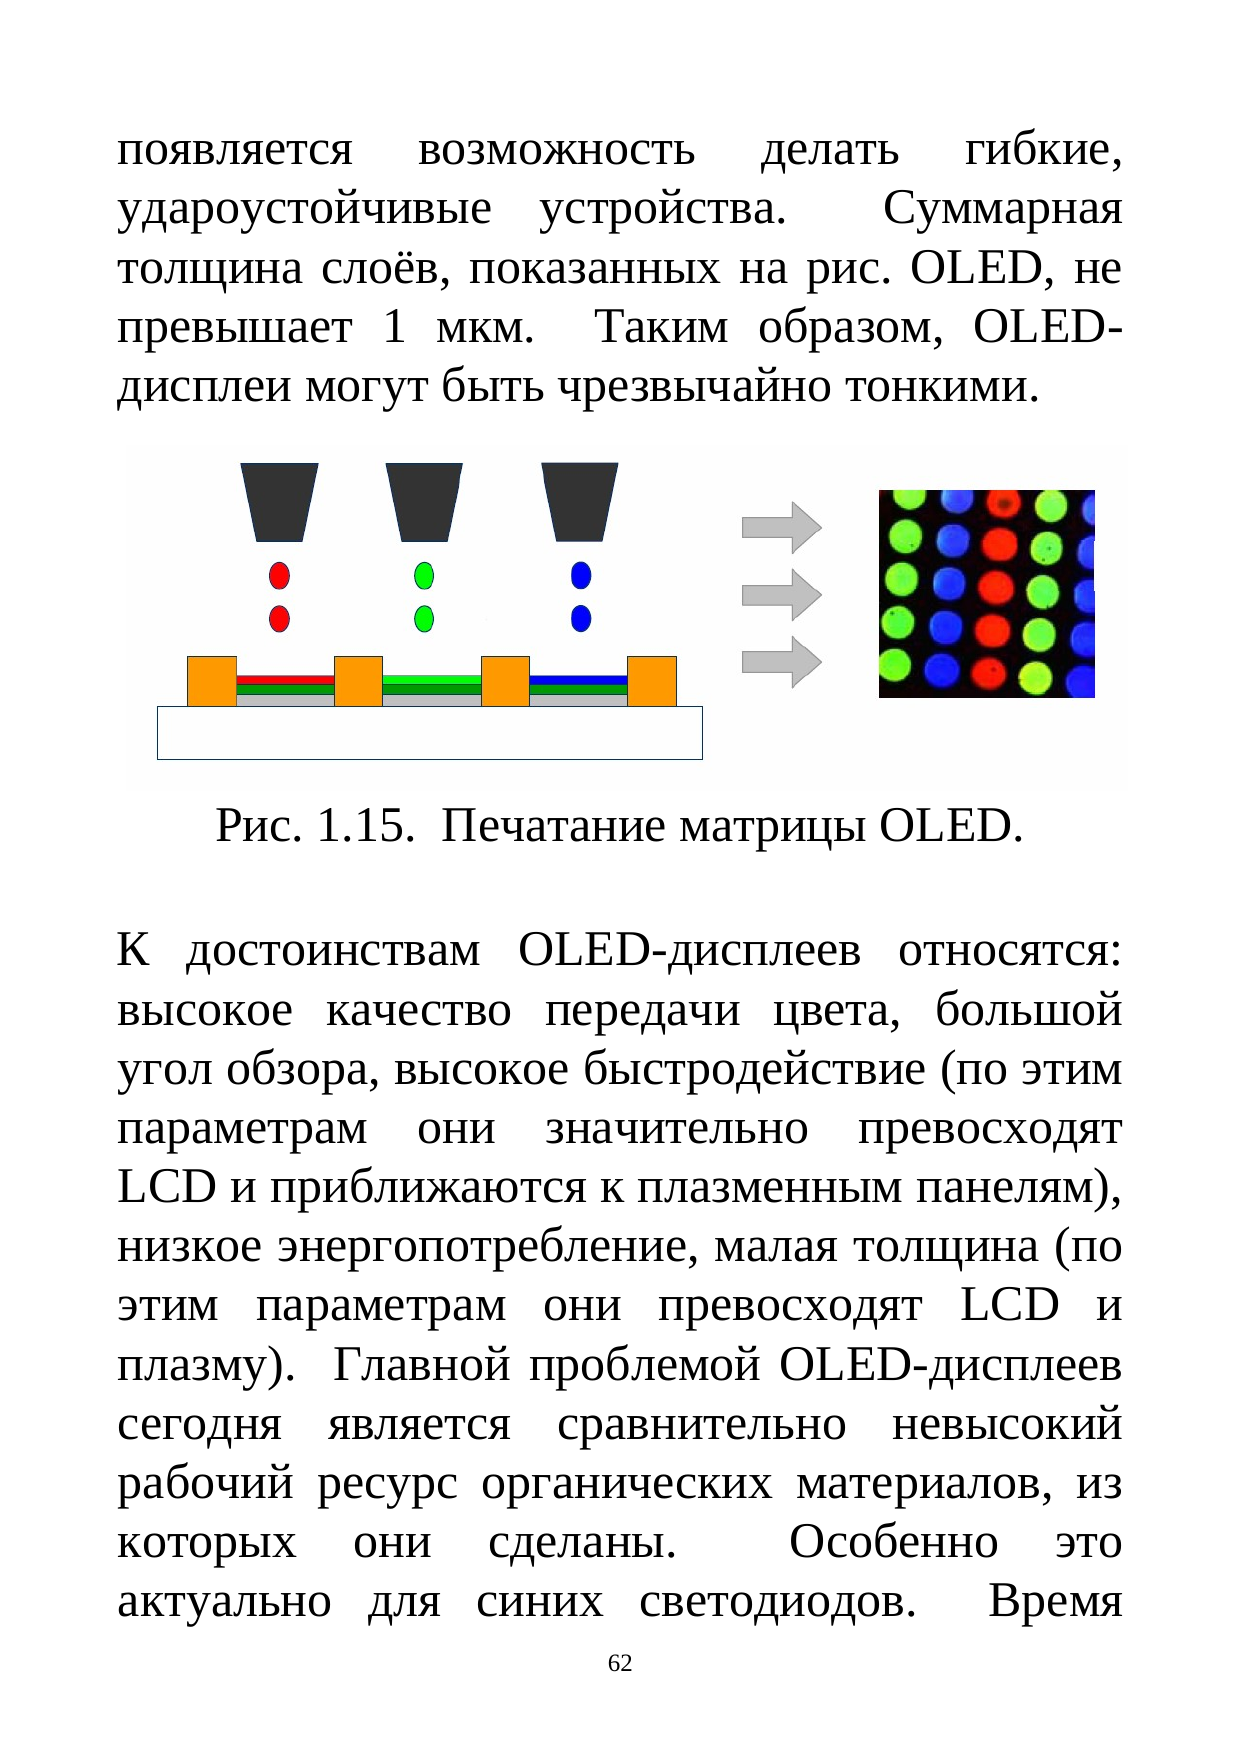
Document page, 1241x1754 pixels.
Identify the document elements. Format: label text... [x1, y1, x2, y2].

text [117, 118, 1124, 412]
picture [125, 445, 1129, 791]
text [117, 919, 1124, 1627]
text Рис. 1.15. Печатание матрицы OLED. [163, 795, 1078, 852]
